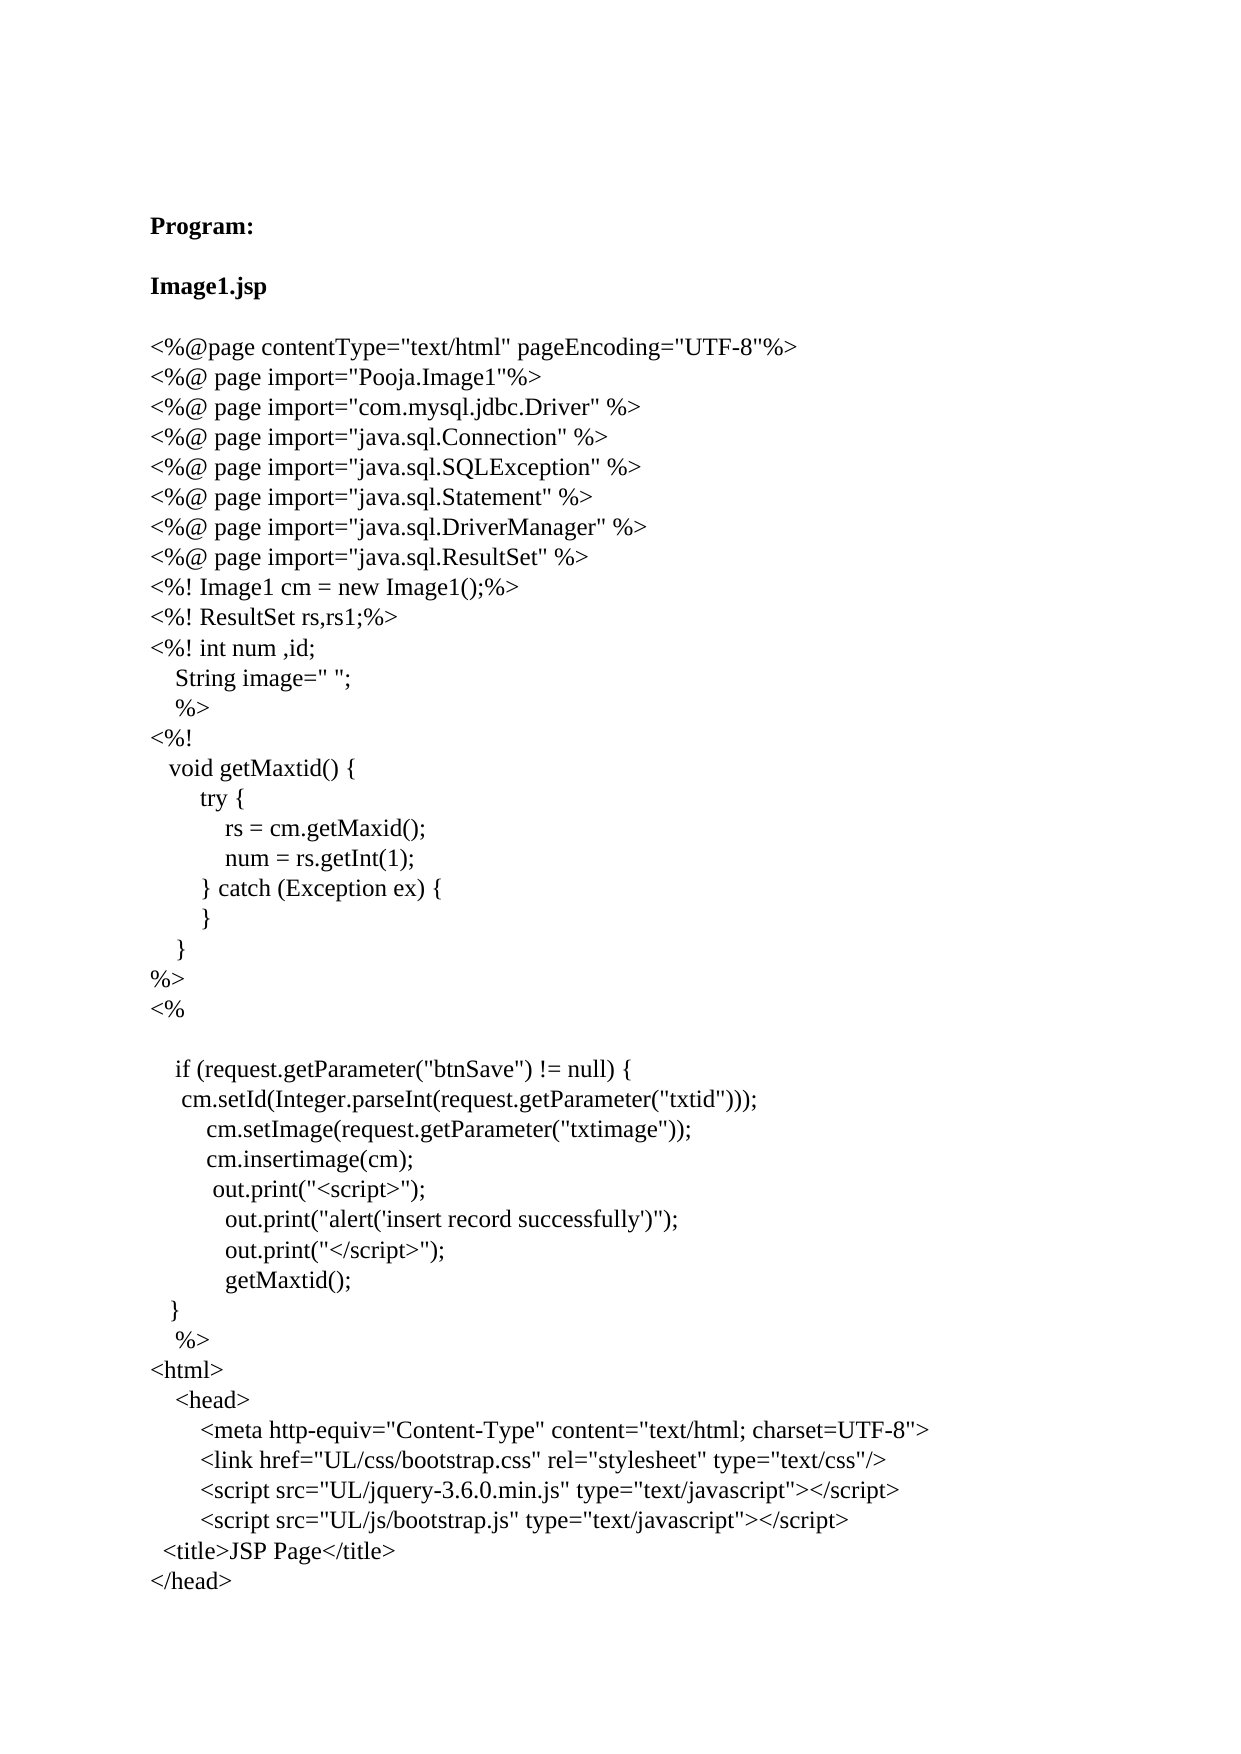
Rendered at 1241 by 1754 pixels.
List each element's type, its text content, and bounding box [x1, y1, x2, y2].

text try { [150, 783, 1097, 812]
text <script src="UL/jquery-3.6.0.min.js" type="text/javascript"></script> [150, 1476, 1097, 1504]
text <%@ page import="Pooja.Image1"%> [150, 362, 1097, 390]
text Program: [150, 211, 1097, 240]
text num = rs.getInt(1); [150, 843, 1097, 872]
text Image1.jsp [150, 271, 1097, 300]
text <%! int num ,id; [150, 633, 1097, 661]
text <head> [150, 1385, 1097, 1414]
text <meta http-equiv="Content-Type" content="text/html; charset=UTF-8"> [150, 1415, 1097, 1444]
text out.print("</script>"); [150, 1235, 1097, 1263]
text <%! Image1 cm = new Image1();%> [150, 572, 1097, 601]
text <%@page contentType="text/html" pageEncoding="UTF-8"%> [150, 332, 1097, 360]
text %> [150, 964, 1097, 992]
text String image=" "; [150, 663, 1097, 691]
text rs = cm.getMaxid(); [150, 813, 1097, 842]
text } [150, 903, 1097, 932]
text cm.setId(Integer.parseInt(request.getParameter("txtid"))); [150, 1084, 1097, 1113]
text <title>JSP Page</title> [150, 1536, 1097, 1564]
text <link href="UL/css/bootstrap.css" rel="stylesheet" type="text/css"/> [150, 1445, 1097, 1474]
text out.print("<script>"); [150, 1174, 1097, 1203]
text void getMaxtid() { [150, 753, 1097, 782]
text %> [150, 693, 1097, 722]
text if (request.getParameter("btnSave") != null) { [150, 1054, 1097, 1083]
text cm.insertimage(cm); [150, 1144, 1097, 1173]
text <%@ page import="java.sql.SQLException" %> [150, 452, 1097, 481]
text <% [150, 994, 1097, 1023]
text <%! [150, 723, 1097, 752]
text <%@ page import="java.sql.Statement" %> [150, 482, 1097, 511]
text <%@ page import="java.sql.DriverManager" %> [150, 512, 1097, 541]
text </head> [150, 1566, 1097, 1594]
text <%@ page import="java.sql.Connection" %> [150, 422, 1097, 451]
text <script src="UL/js/bootstrap.js" type="text/javascript"></script> [150, 1506, 1097, 1534]
text <%! ResultSet rs,rs1;%> [150, 602, 1097, 631]
text } catch (Exception ex) { [150, 873, 1097, 902]
text out.print("alert('insert record successfully')"); [150, 1204, 1097, 1233]
text %> [150, 1325, 1097, 1354]
text <%@ page import="com.mysql.jdbc.Driver" %> [150, 392, 1097, 421]
text } [150, 1295, 1097, 1324]
text <html> [150, 1355, 1097, 1384]
text <%@ page import="java.sql.ResultSet" %> [150, 542, 1097, 571]
text cm.setImage(request.getParameter("txtimage")); [150, 1114, 1097, 1143]
text getMaxtid(); [150, 1265, 1097, 1293]
text } [150, 934, 1097, 962]
